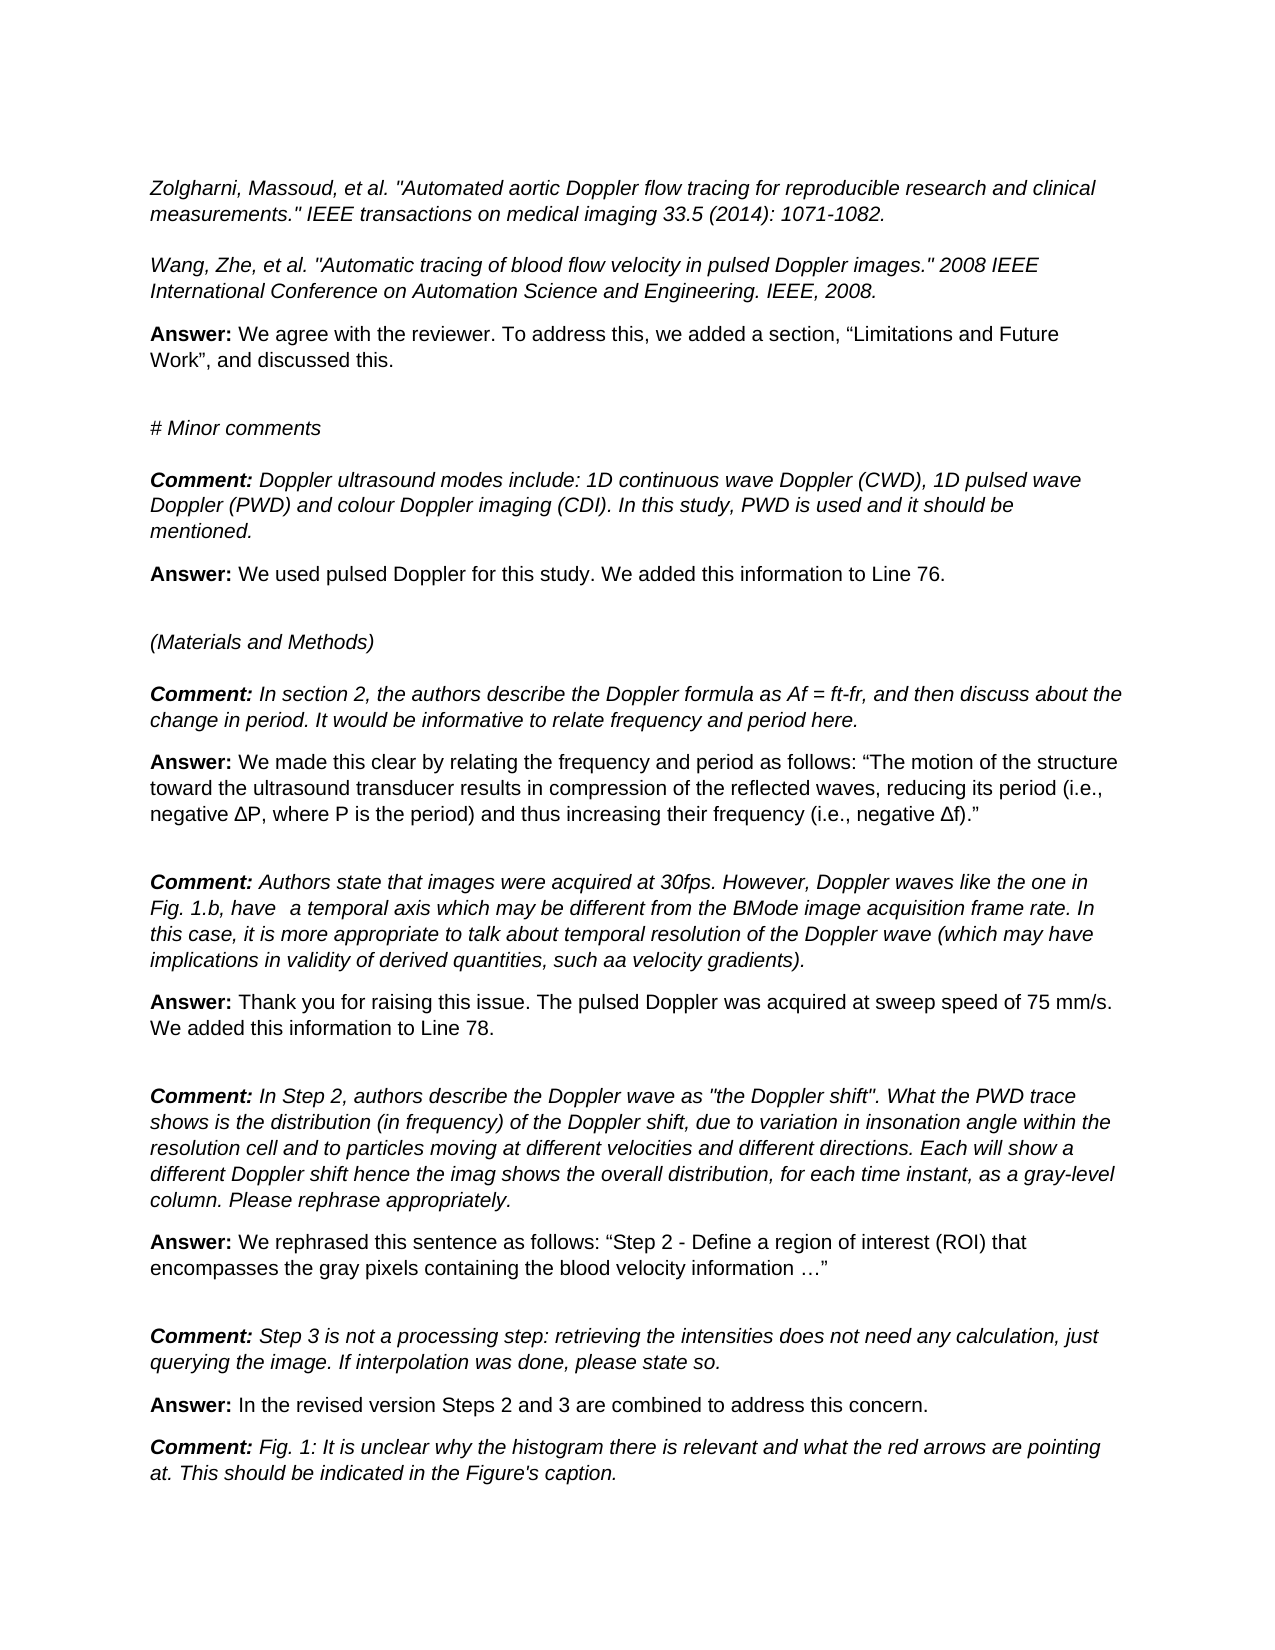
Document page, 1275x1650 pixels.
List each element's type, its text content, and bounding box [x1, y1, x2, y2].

text Answer: We used pulsed Doppler for this study. We added this information to Line 76. [150, 562, 1125, 586]
text Answer: In the revised version Steps 2 and 3 are combined to address this concern. [150, 1392, 1125, 1416]
text (Materials and Methods) Comment: In section 2, the authors describe the Doppler formula as Af = ft-fr, and then discuss about the change in period. It would be informative to relate frequency and period here. [150, 604, 1125, 731]
text # Minor comments Comment: Doppler ultrasound modes include: 1D continuous wave Doppler (CWD), 1D pulsed wave Doppler (PWD) and colour Doppler imaging (CDI). In this study, PWD is used and it should be mentioned. [150, 390, 1125, 543]
text Answer: Thank you for raising this issue. The pulsed Doppler was acquired at sweep speed of 75 mm/s. We added this information to Line 78. [150, 990, 1125, 1040]
text Comment: Step 3 is not a processing step: retrieving the intensities does not need any calculation, just querying the image. If interpolation was done, please state so. [150, 1298, 1125, 1374]
text Answer: We agree with the reviewer. To address this, we added a section, “Limitations and Future Work”, and discussed this. [150, 322, 1125, 371]
text Comment: In Step 2, authors describe the Doppler wave as "the Doppler shift". What the PWD trace shows is the distribution (in frequency) of the Doppler shift, due to variation in insonation angle within the resolution cell and to particles moving at different velocities and different directions. Each will show a different Doppler shift hence the imag shows the overall distribution, for each time instant, as a gray-level column. Please rephrase appropriately. [150, 1058, 1125, 1211]
text Answer: We made this clear by relating the frequency and period as follows: “The motion of the structure toward the ultrasound transducer results in compression of the reflected waves, reducing its period (i.e., negative ∆P, where P is the period) and thus increasing their frequency (i.e., negative ∆f).” [150, 750, 1125, 826]
text Comment: Fig. 1: It is unclear why the histogram there is relevant and what the red arrows are pointing at. This should be indicated in the Figure's caption. [150, 1435, 1125, 1485]
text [150, 150, 1125, 303]
text Answer: We rephrased this sentence as follows: “Step 2 - Define a region of interest (ROI) that encompasses the gray pixels containing the blood velocity information …” [150, 1230, 1125, 1280]
text Comment: Authors state that images were acquired at 30fps. However, Doppler waves like the one in Fig. 1.b, have a temporal axis which may be different from the BMode image acquisition frame rate. In this case, it is more appropriate to talk about temporal resolution of the Doppler wave (which may have implications in validity of derived quantities, such aa velocity gradients). [150, 844, 1125, 971]
